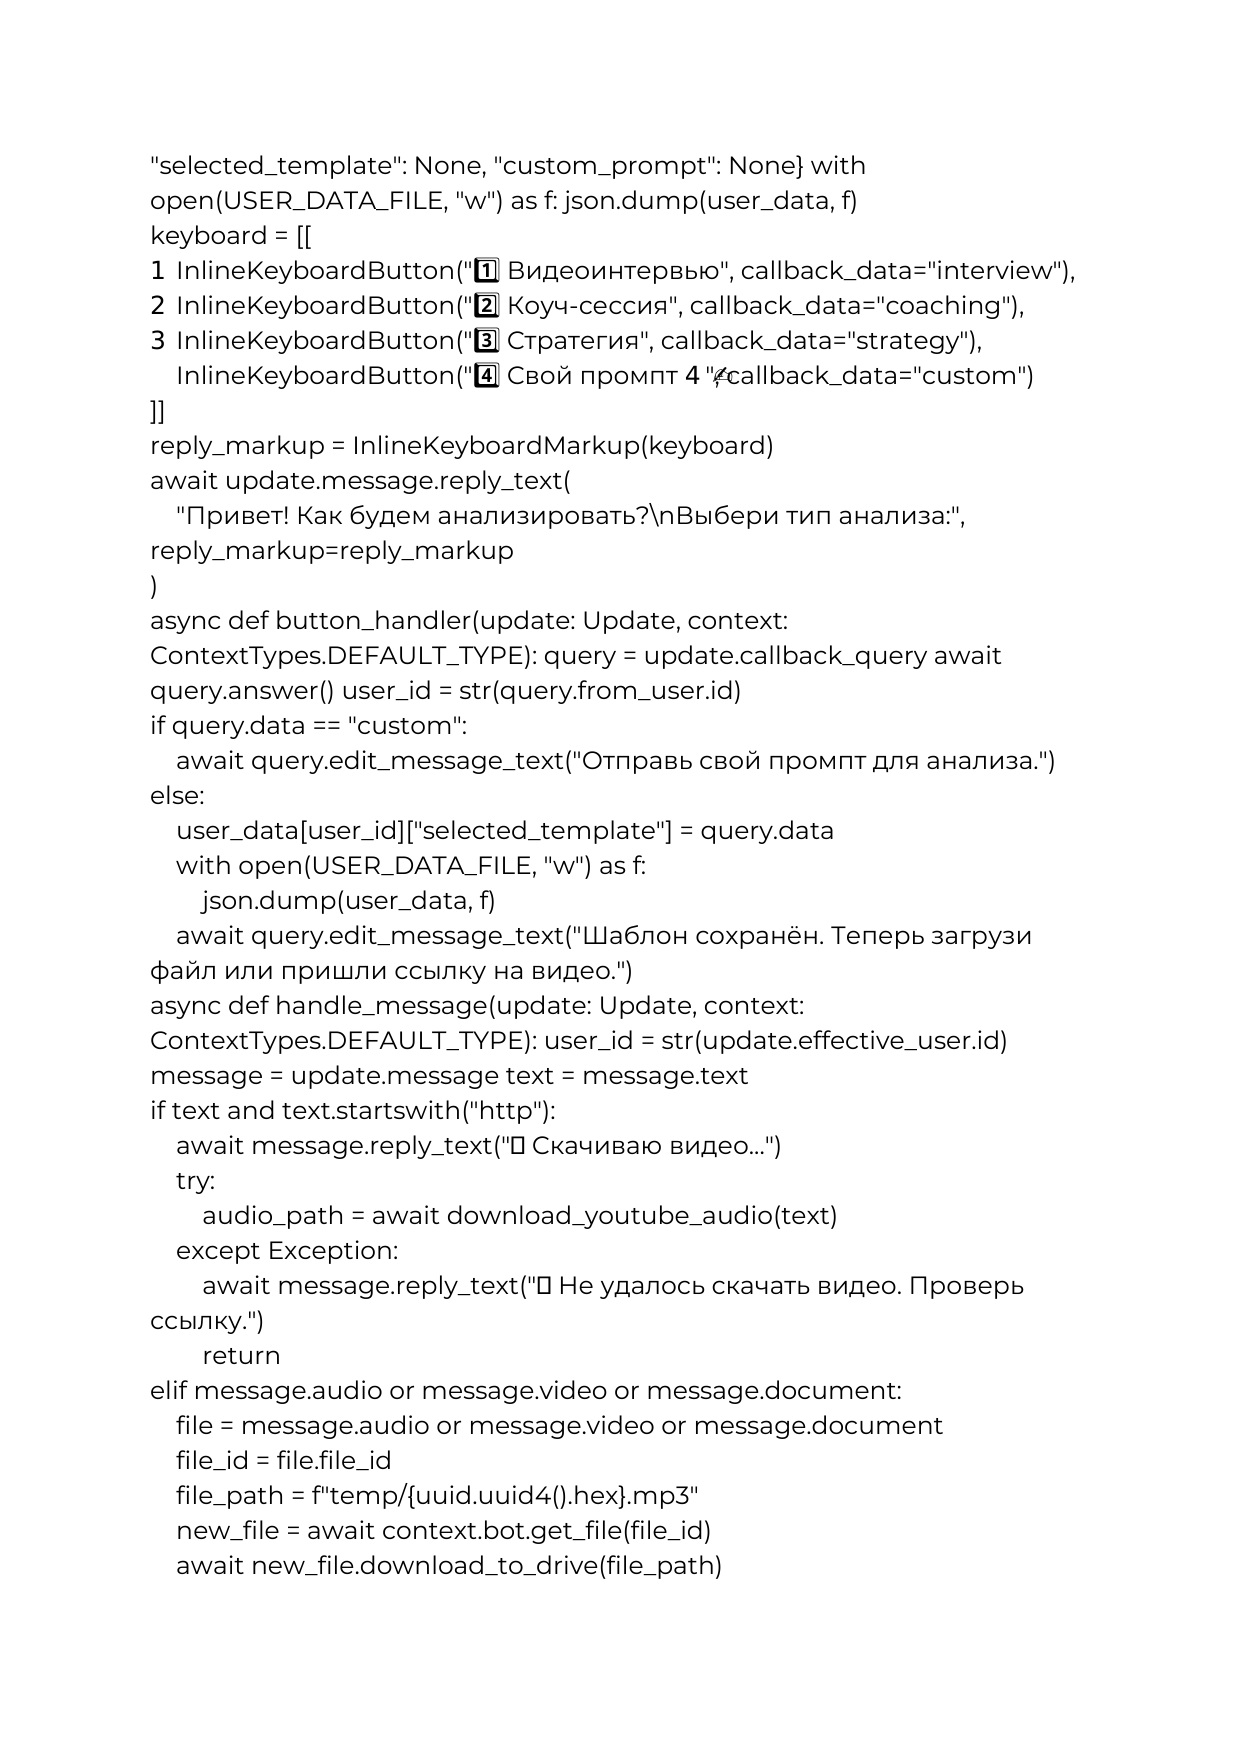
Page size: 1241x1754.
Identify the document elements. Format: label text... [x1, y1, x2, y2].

text new_file = await context.bot.get_file(file_id) [150, 1515, 1090, 1546]
text "Привет! Как будем анализировать?\nВыбери тип анализа:", reply_markup=reply_markup [150, 500, 1090, 566]
text await message.reply_text("❌ Не удалось скачать видео. Проверь ссылку.") [150, 1270, 1090, 1336]
text InlineKeyboardButton("2️⃣ Коуч-сессия", callback_data="coaching"), [150, 290, 1090, 321]
text if query.data == "custom": [150, 710, 1090, 741]
text file_path = f"temp/{uuid.uuid4().hex}.mp3" [150, 1480, 1090, 1511]
text except Exception: [150, 1235, 1090, 1266]
text InlineKeyboardButton("4️⃣ Свой промпт ✍️", callback_data="custom") [150, 360, 1090, 391]
text reply_markup = InlineKeyboardMarkup(keyboard) [150, 430, 1090, 461]
text audio_path = await download_youtube_audio(text) [150, 1200, 1090, 1231]
text InlineKeyboardButton("1️⃣ Видеоинтервью", callback_data="interview"), [150, 255, 1090, 286]
text await new_file.download_to_drive(file_path) [150, 1550, 1090, 1581]
text try: [150, 1165, 1090, 1196]
text file = message.audio or message.video or message.document [150, 1410, 1090, 1441]
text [150, 150, 1090, 216]
text if text and text.startswith("http"): [150, 1095, 1090, 1126]
text InlineKeyboardButton("3️⃣ Стратегия", callback_data="strategy"), [150, 325, 1090, 356]
text async def handle_message(update: Update, context: ContextTypes.DEFAULT_TYPE): user_id = str(update.effective_user.id) message = update.message text = message.text [150, 990, 1090, 1091]
text await query.edit_message_text("Шаблон сохранён. Теперь загрузи файл или пришли ссылку на видео.") [150, 920, 1090, 986]
text else: [150, 780, 1090, 811]
text await message.reply_text("🔄 Скачиваю видео...") [150, 1130, 1090, 1161]
text elif message.audio or message.video or message.document: [150, 1375, 1090, 1406]
text ) [150, 570, 1090, 601]
text ]] [150, 395, 1090, 426]
text with open(USER_DATA_FILE, "w") as f: [150, 850, 1090, 881]
text json.dump(user_data, f) [150, 885, 1090, 916]
text await update.message.reply_text( [150, 465, 1090, 496]
text file_id = file.file_id [150, 1445, 1090, 1476]
text user_data[user_id]["selected_template"] = query.data [150, 815, 1090, 846]
text return [150, 1340, 1090, 1371]
text async def button_handler(update: Update, context: ContextTypes.DEFAULT_TYPE): query = update.callback_query await query.answer() user_id = str(query.from_user.id) [150, 605, 1090, 706]
text keyboard = [[ [150, 220, 1090, 251]
text await query.edit_message_text("Отправь свой промпт для анализа.") [150, 745, 1090, 776]
